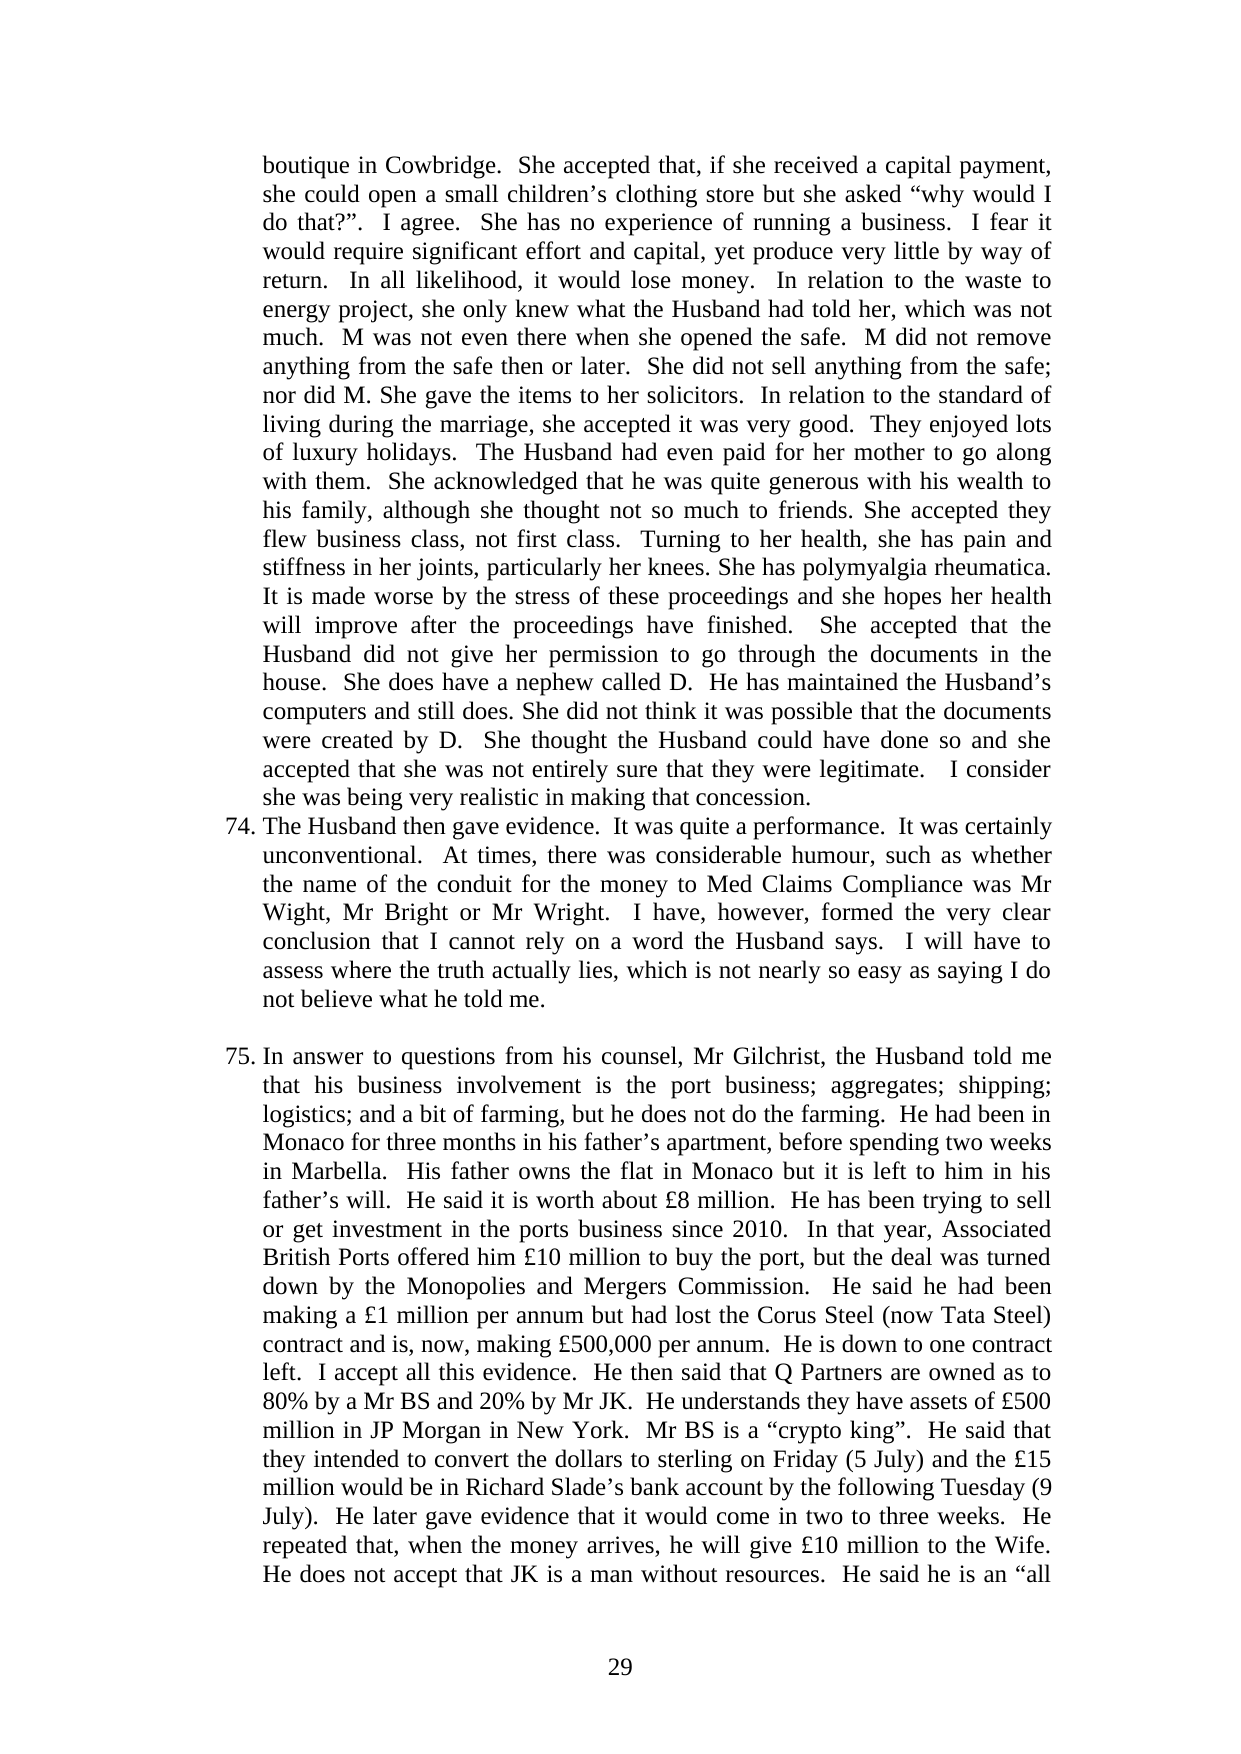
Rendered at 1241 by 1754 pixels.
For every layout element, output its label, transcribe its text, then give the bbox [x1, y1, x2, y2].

list The Husband then gave evidence. It was quite a performance. It was certainly unconventional. At times, there was considerable humour, such as whether the name of the conduit for the money to Med Claims Compliance was Mr Wight, Mr Bright or Mr Wright. I have, however, formed the very clear conclusion that I cannot rely on a word the Husband says. I will have to assess where the truth actually lies, which is not nearly so easy as saying I do not believe what he told me. [225, 811, 1053, 1012]
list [225, 150, 1053, 811]
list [225, 1041, 1053, 1587]
